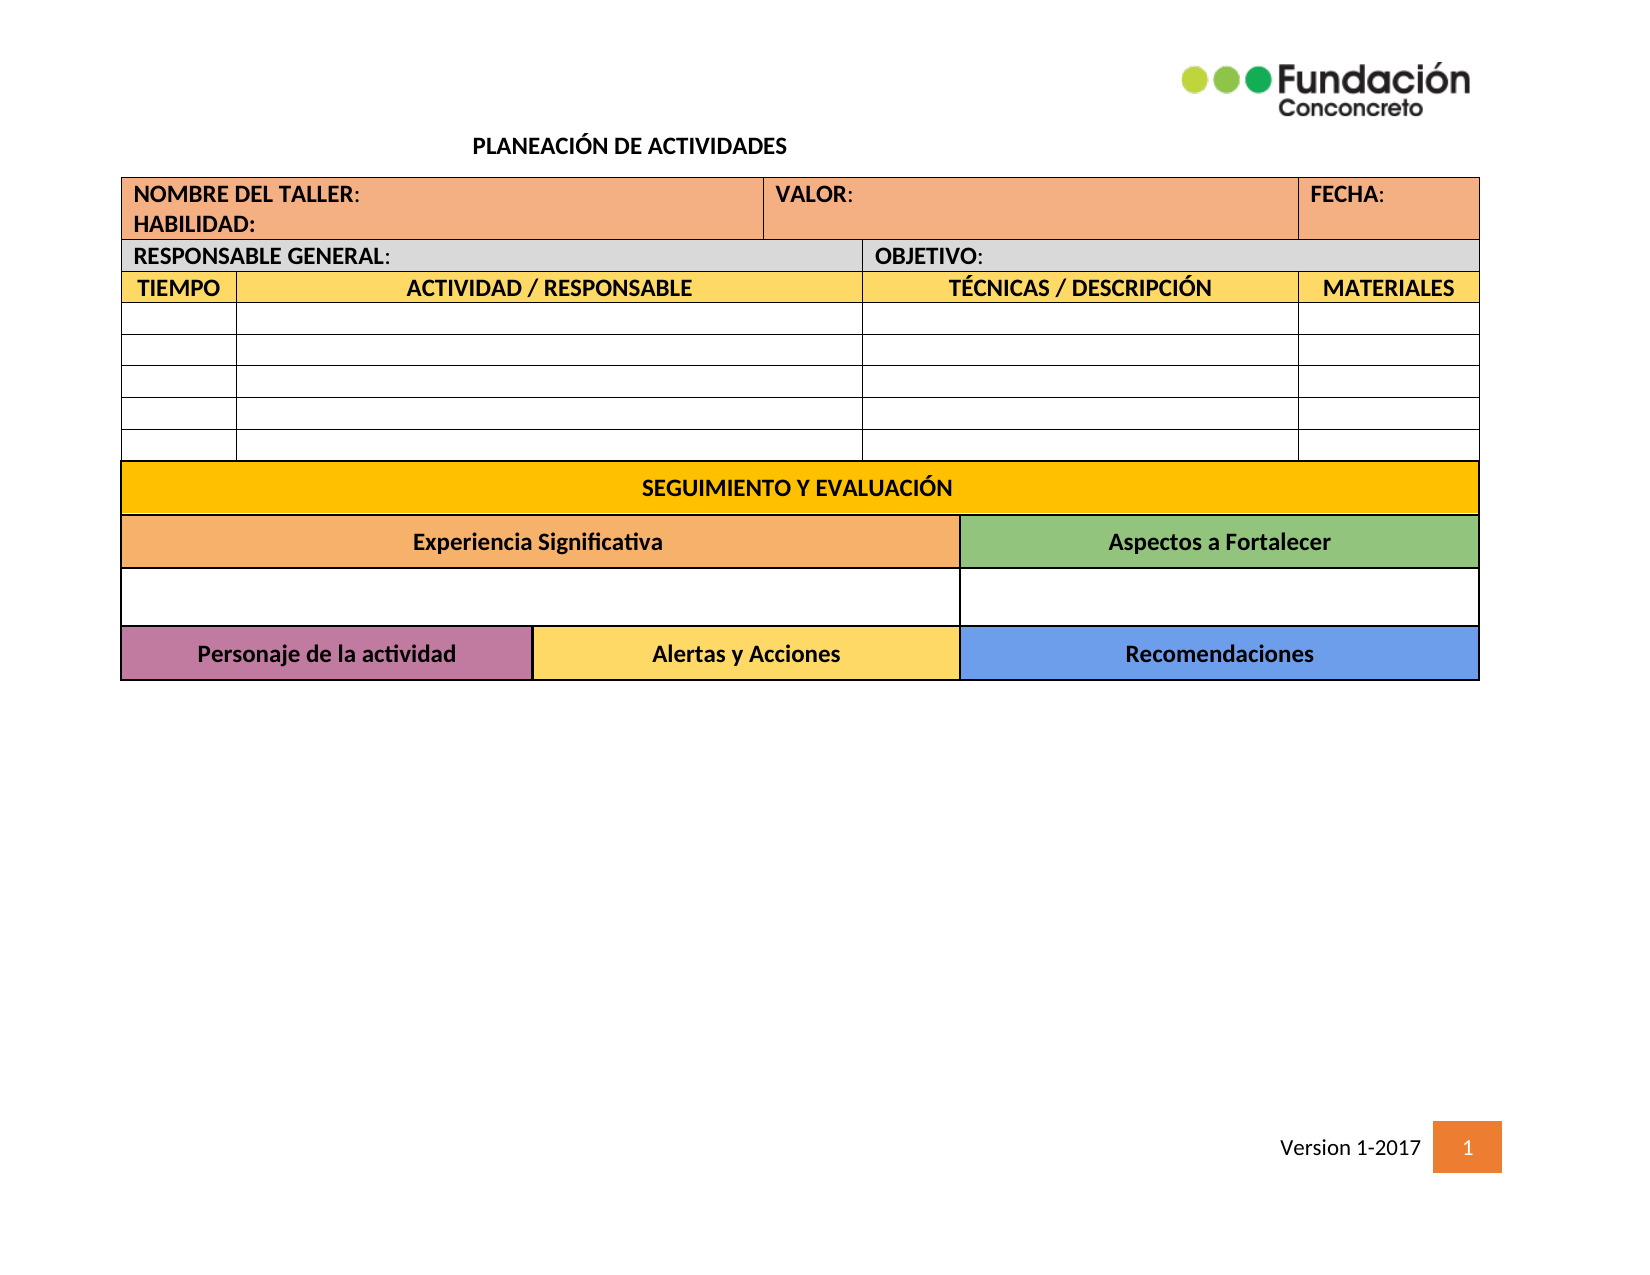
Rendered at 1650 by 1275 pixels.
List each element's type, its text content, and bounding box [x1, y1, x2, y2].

table_header NOMBRE DEL TALLER: HABILIDAD: [122, 178, 763, 239]
table_cell Experiencia Significativa [122, 516, 959, 567]
table_cell RESPONSABLE GENERAL: [122, 240, 862, 271]
table_cell [863, 366, 1298, 397]
table_cell [237, 303, 862, 334]
table_cell [1299, 430, 1479, 460]
table_cell [1299, 335, 1479, 365]
table_cell [1299, 398, 1479, 428]
table_cell Personaje de la actividad [122, 627, 531, 679]
table_header FECHA: [1299, 178, 1479, 239]
table_cell TIEMPO [122, 272, 236, 302]
table_cell MATERIALES [1299, 272, 1479, 302]
table_cell [1299, 366, 1479, 397]
table_cell [122, 335, 236, 365]
table_cell [122, 430, 236, 460]
table_header VALOR: [764, 178, 1298, 239]
table_cell [863, 303, 1298, 334]
table_cell [122, 569, 959, 625]
table_cell [122, 398, 236, 428]
table_cell [863, 335, 1298, 365]
table_cell Alertas y Acciones [534, 627, 959, 679]
table_cell [961, 569, 1478, 625]
table_cell SEGUIMIENTO Y EVALUACIÓN [122, 462, 1478, 513]
table_cell [237, 366, 862, 397]
table_cell [863, 430, 1298, 460]
table_cell [122, 366, 236, 397]
table_cell TÉCNICAS / DESCRIPCIÓN [863, 272, 1298, 302]
picture [1160, 45, 1494, 130]
table_cell ACTIVIDAD / RESPONSABLE [237, 272, 862, 302]
table_cell Recomendaciones [961, 627, 1478, 679]
text PLANEACIÓN DE ACTIVIDADES [118, 130, 1502, 160]
table_cell [863, 398, 1298, 428]
table_cell [237, 398, 862, 428]
table_cell Aspectos a Fortalecer [961, 516, 1478, 567]
table_cell [1299, 303, 1479, 334]
table_cell OBJETIVO: [863, 240, 1479, 271]
table_cell [122, 303, 236, 334]
table_cell [237, 335, 862, 365]
table_cell [237, 430, 862, 460]
